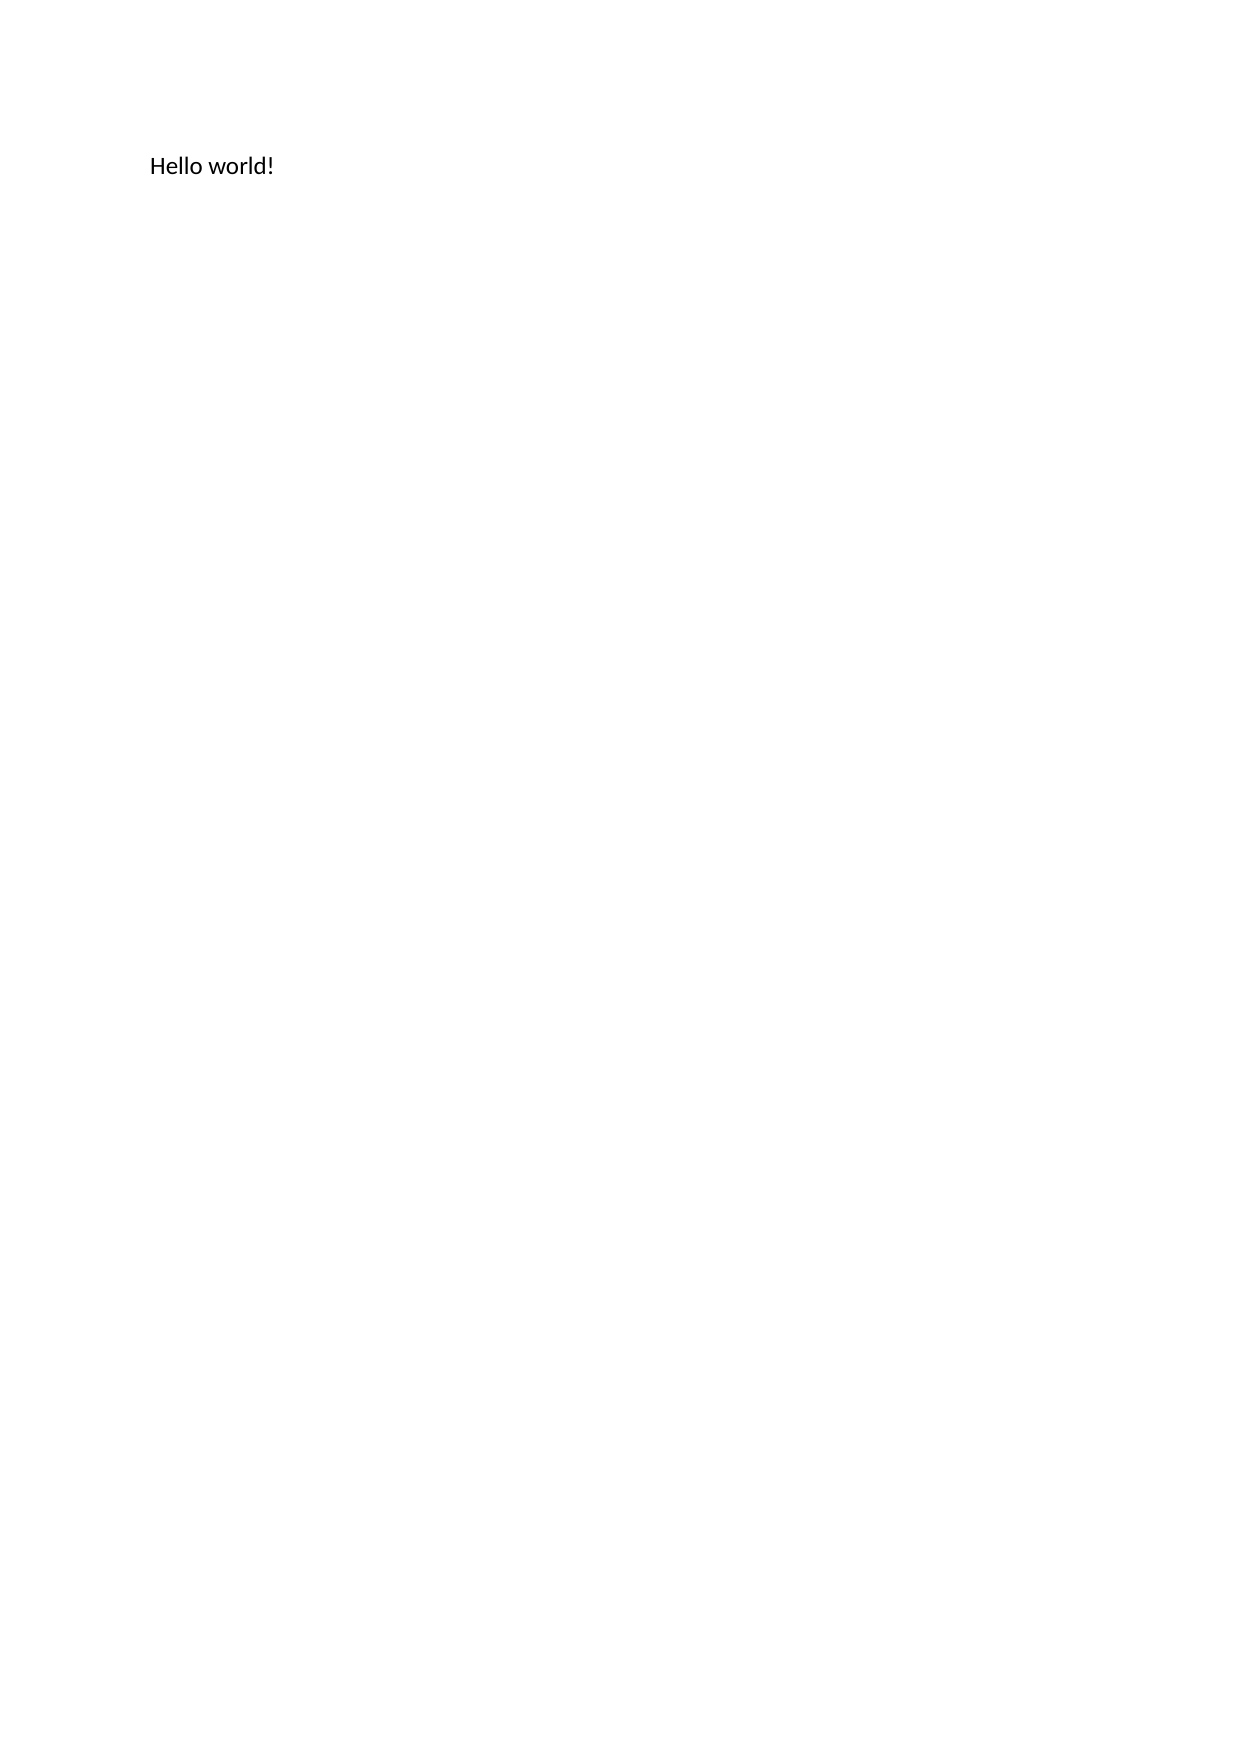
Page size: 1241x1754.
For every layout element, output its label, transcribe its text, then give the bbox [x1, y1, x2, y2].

text Hello world! [150, 150, 1090, 181]
